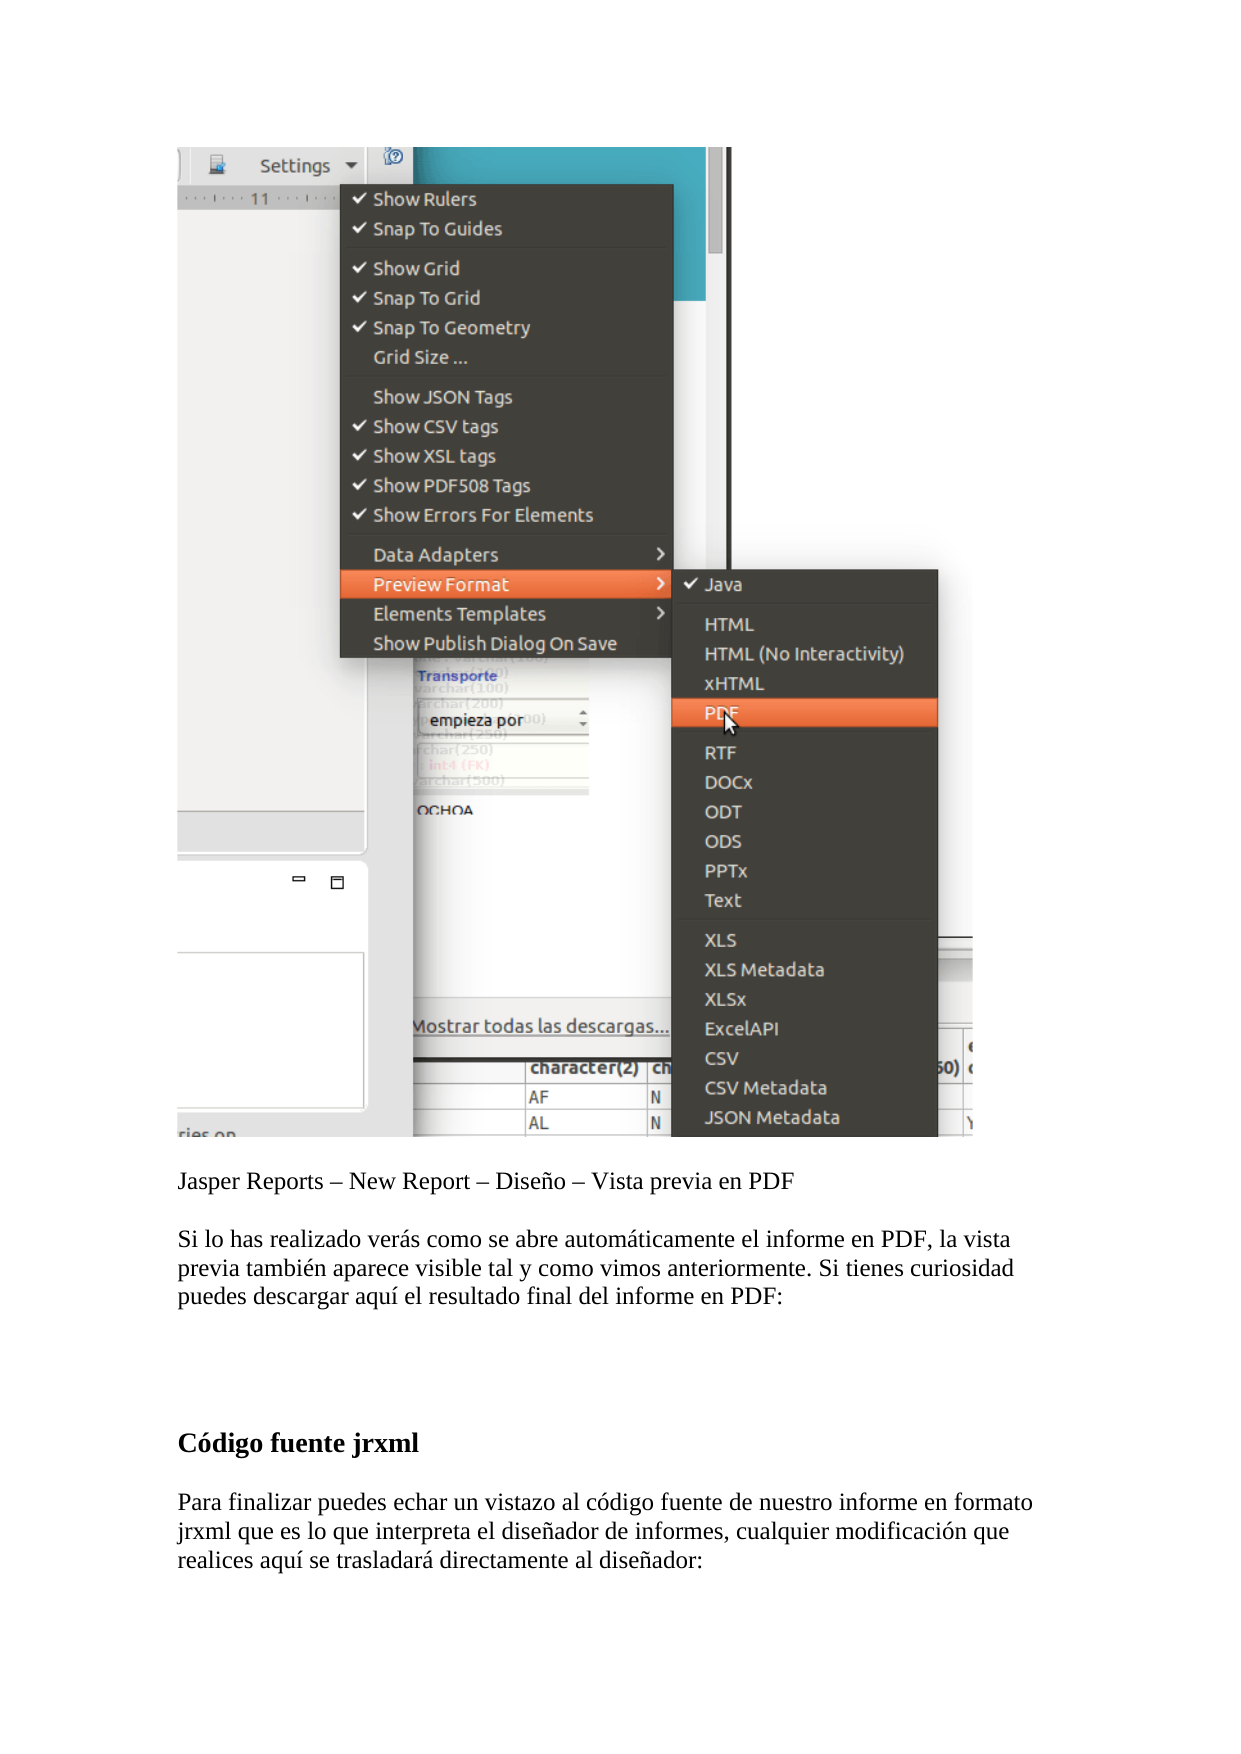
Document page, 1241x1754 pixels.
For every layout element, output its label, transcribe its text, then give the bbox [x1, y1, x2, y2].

text Para finalizar puedes echar un vistazo al código fuente de nuestro informe en formato jrxml que es lo que interpreta el diseñador de informes, cualquier modificación que realices aquí se trasladará directamente al diseñador: [177, 1487, 1063, 1574]
text Código fuente jrxml [177, 1426, 1063, 1458]
text Jasper Reports – New Report – Diseño – Vista previa en PDF [177, 1166, 1063, 1195]
picture [177, 147, 973, 1137]
text Si lo has realizado verás como se abre automáticamente el informe en PDF, la vista previa también aparece visible tal y como vimos anteriormente. Si tienes curiosidad puedes descargar aquí el resultado final del informe en PDF: [177, 1224, 1063, 1310]
